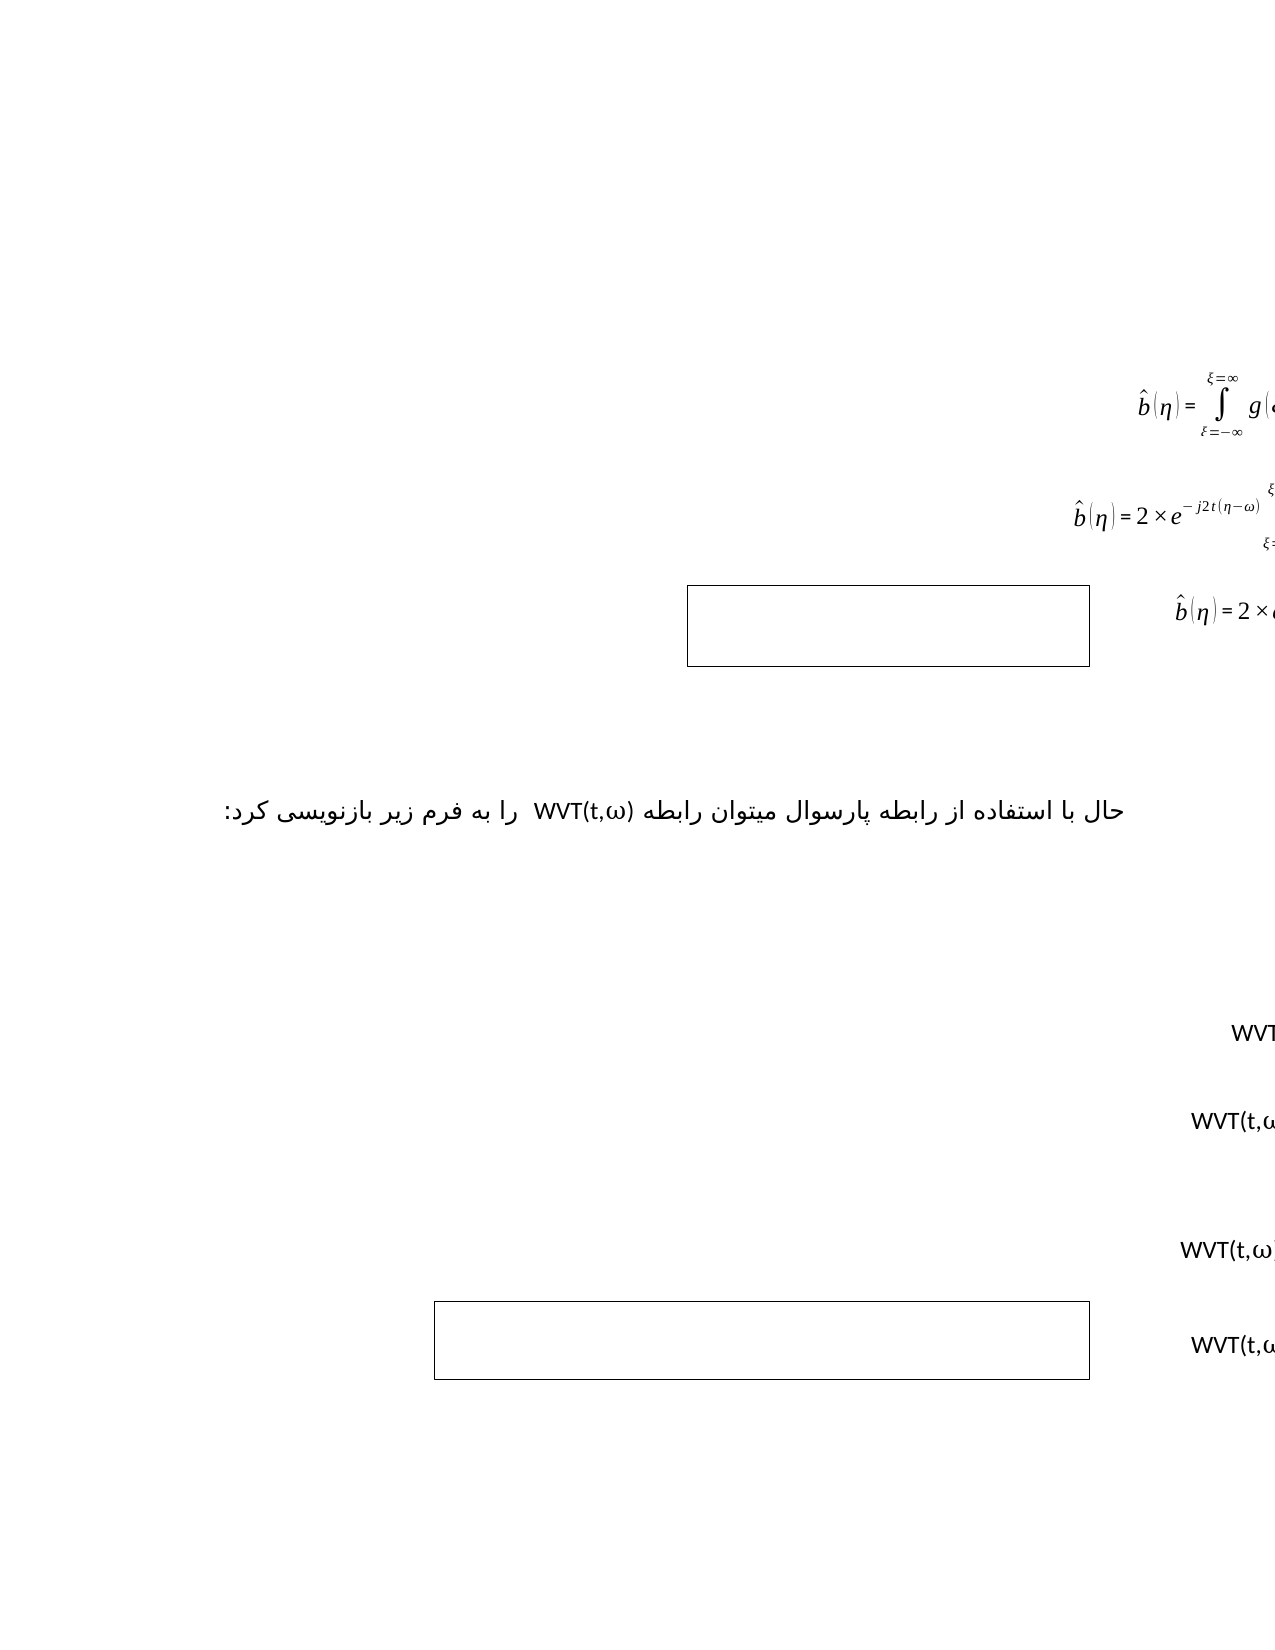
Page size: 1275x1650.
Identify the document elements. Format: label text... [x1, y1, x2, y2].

text حال با استفاده از رابطه پارسوال میتوان رابطه WVT(t,ω) را به فرم زیر بازنویسی کرد: [150, 794, 1125, 826]
